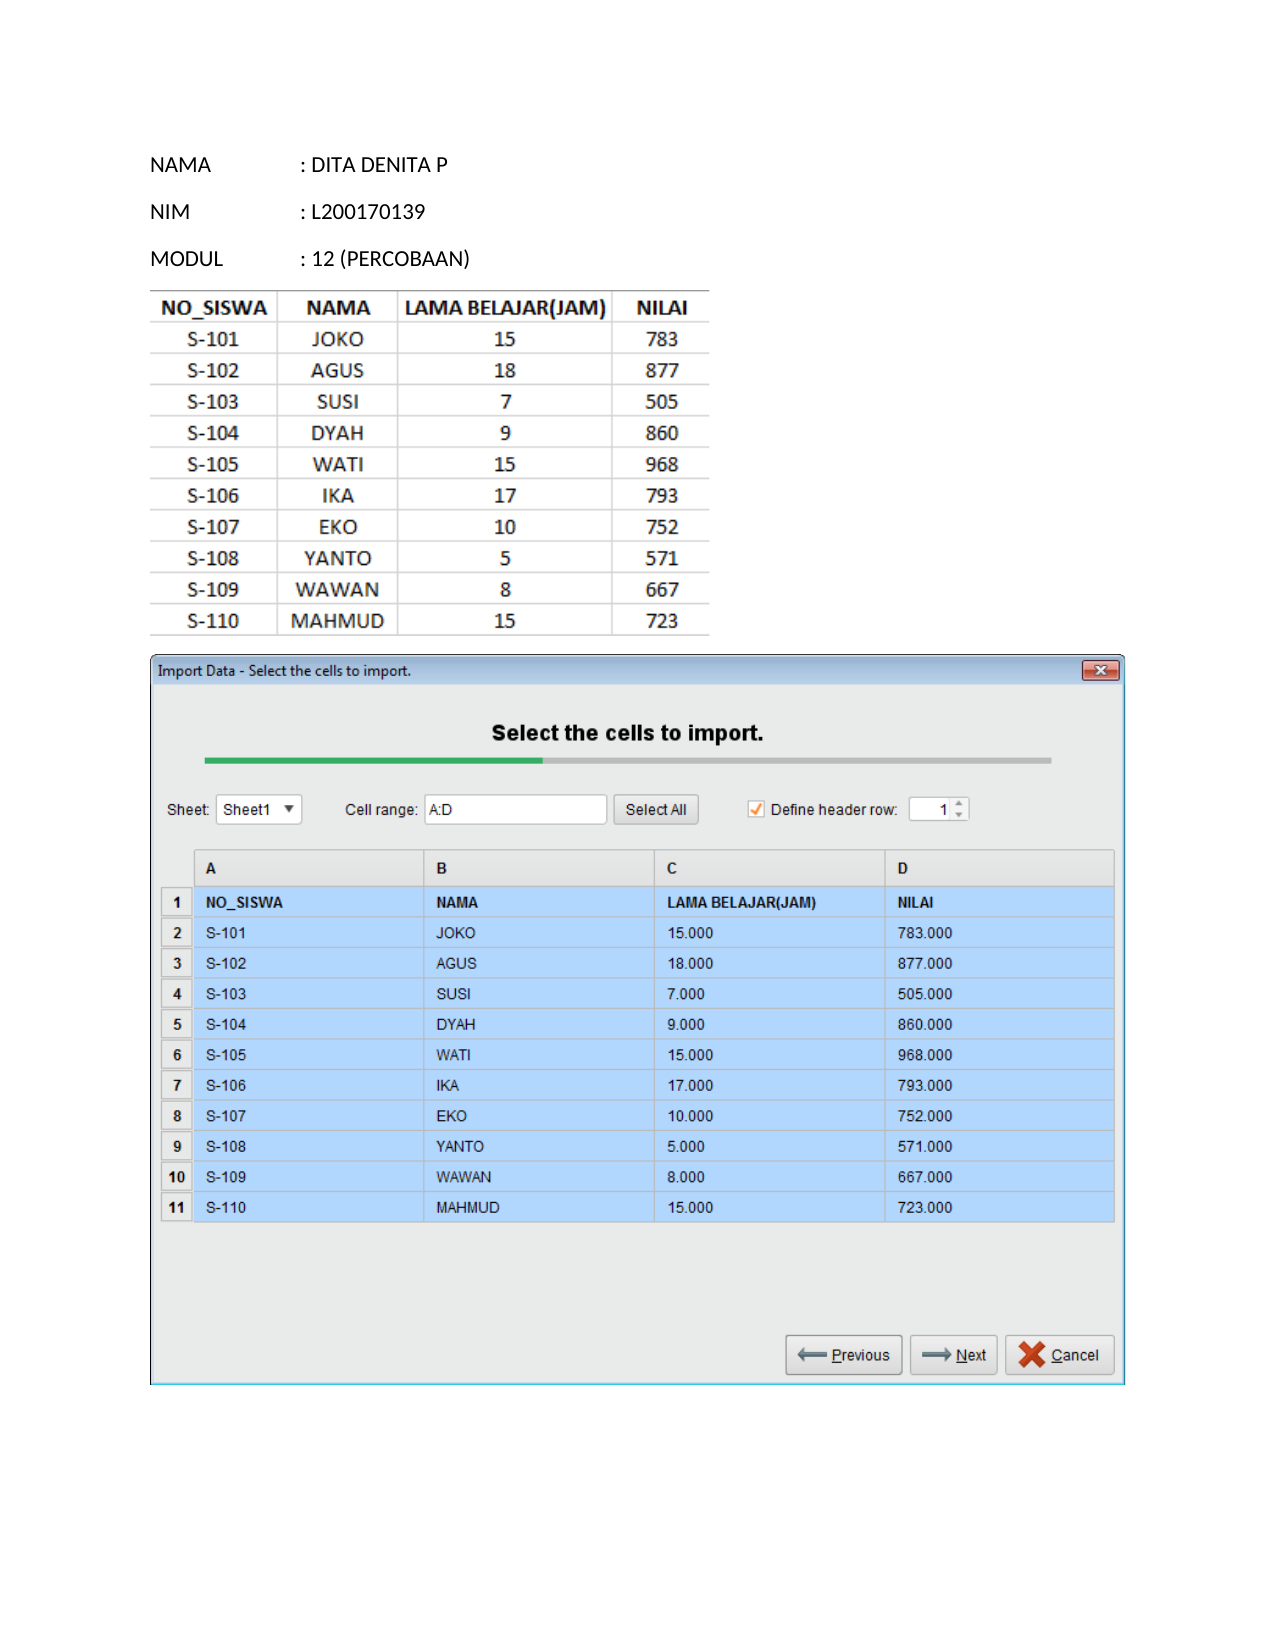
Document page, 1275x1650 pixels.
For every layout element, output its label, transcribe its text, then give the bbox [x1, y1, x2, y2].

text MODUL : 12 (PERCOBAAN) [150, 244, 1125, 272]
picture [150, 654, 1125, 1385]
picture [150, 290, 710, 636]
text NIM : L200170139 [150, 197, 1125, 225]
text NAMA : DITA DENITA P [150, 150, 1125, 178]
